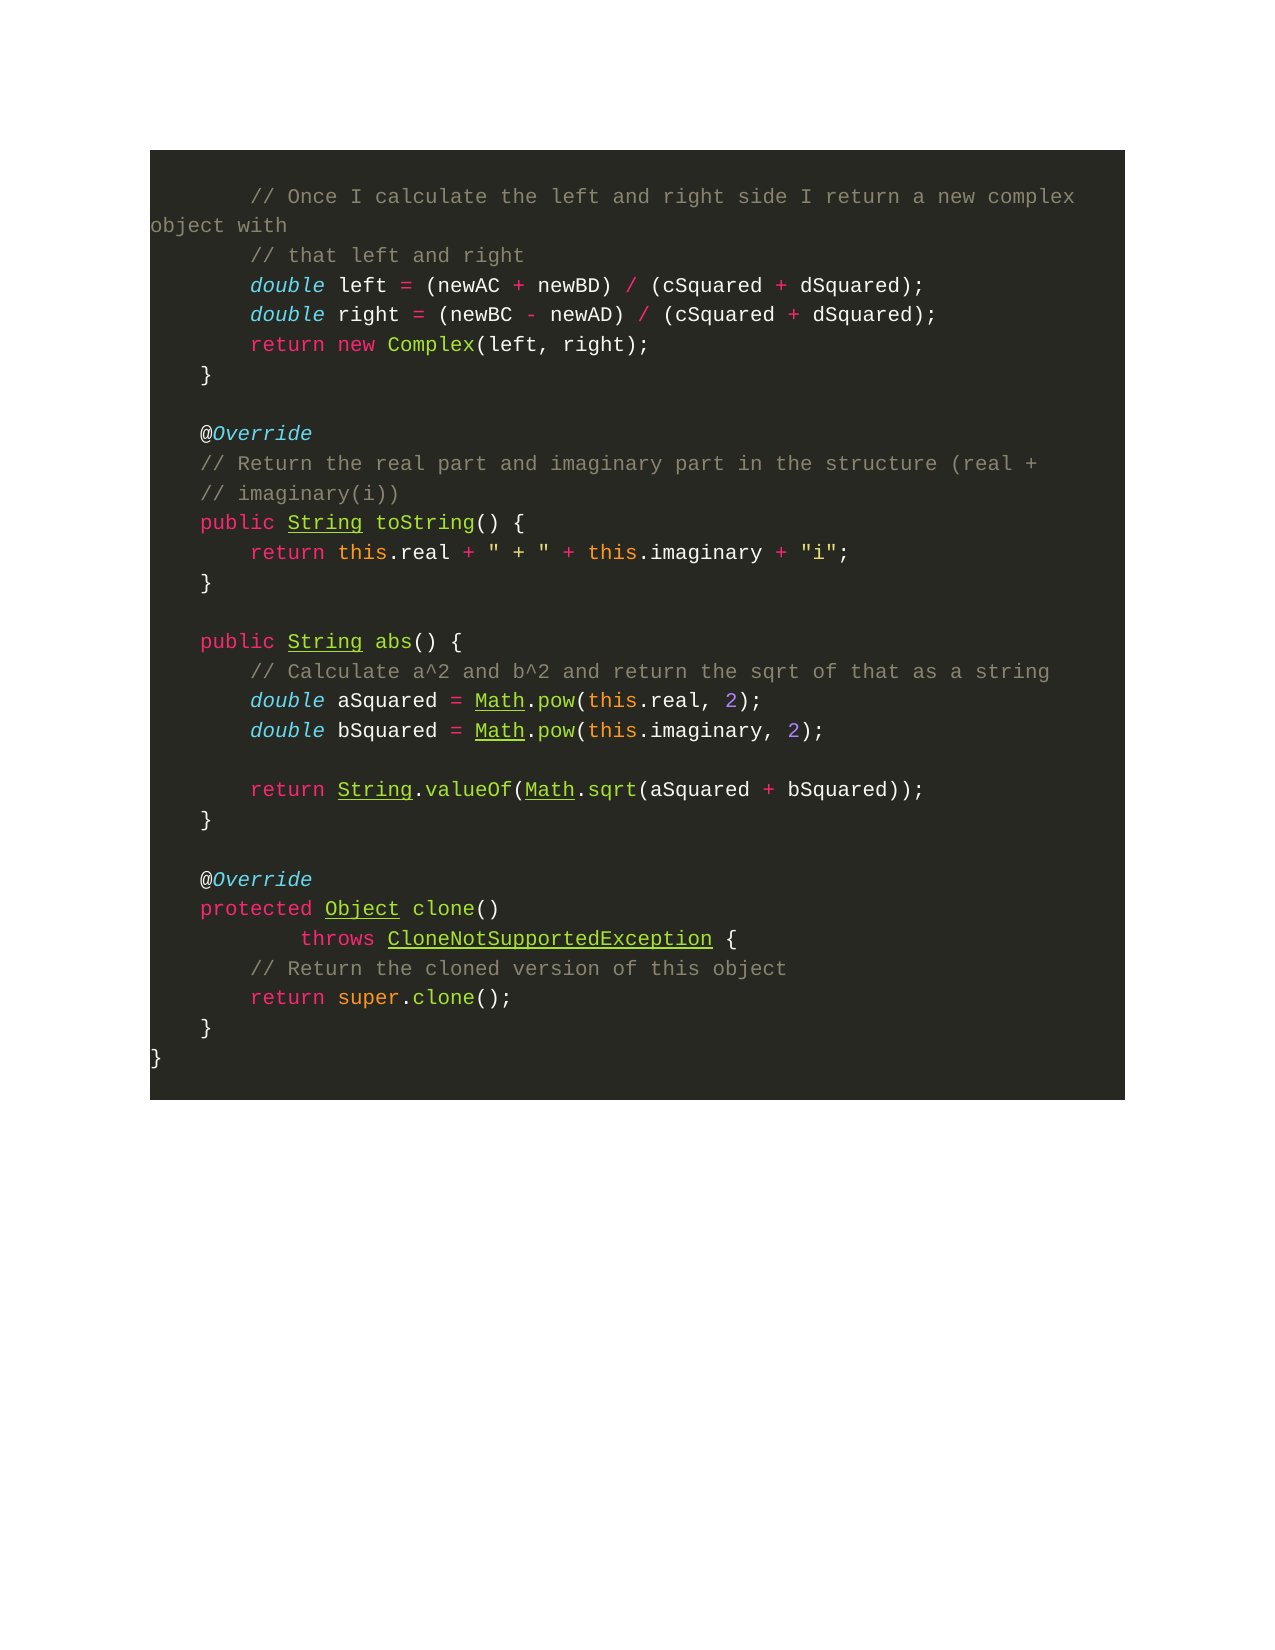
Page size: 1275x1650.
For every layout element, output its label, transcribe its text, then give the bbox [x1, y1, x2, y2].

text } [150, 358, 1125, 387]
text return super.clone(); [150, 981, 1125, 1011]
text throws CloneNotSupportedException { [150, 922, 1125, 952]
text @Override [150, 417, 1125, 447]
text // Calculate a^2 and b^2 and return the sqrt of that as a string [150, 655, 1125, 684]
text } [150, 803, 1125, 833]
text // imaginary(i)) [150, 477, 1125, 506]
text public String abs() { [150, 625, 1125, 655]
text public String toString() { [150, 506, 1125, 536]
text double left = (newAC + newBD) / (cSquared + dSquared); [150, 269, 1125, 298]
text } [150, 1041, 1125, 1070]
text // Return the cloned version of this object [150, 952, 1125, 981]
text // that left and right [150, 239, 1125, 269]
text } [150, 1011, 1125, 1041]
text // Return the real part and imaginary part in the structure (real + [150, 447, 1125, 477]
text // Once I calculate the left and right side I return a new complex object with [150, 180, 1125, 239]
text return new Complex(left, right); [150, 328, 1125, 358]
text } [150, 566, 1125, 595]
text double aSquared = Math.pow(this.real, 2); [150, 684, 1125, 714]
text return String.valueOf(Math.sqrt(aSquared + bSquared)); [150, 773, 1125, 803]
text protected Object clone() [150, 892, 1125, 922]
text double bSquared = Math.pow(this.imaginary, 2); [150, 714, 1125, 744]
text double right = (newBC - newAD) / (cSquared + dSquared); [150, 298, 1125, 328]
text @Override [150, 862, 1125, 892]
text return this.real + " + " + this.imaginary + "i"; [150, 536, 1125, 566]
